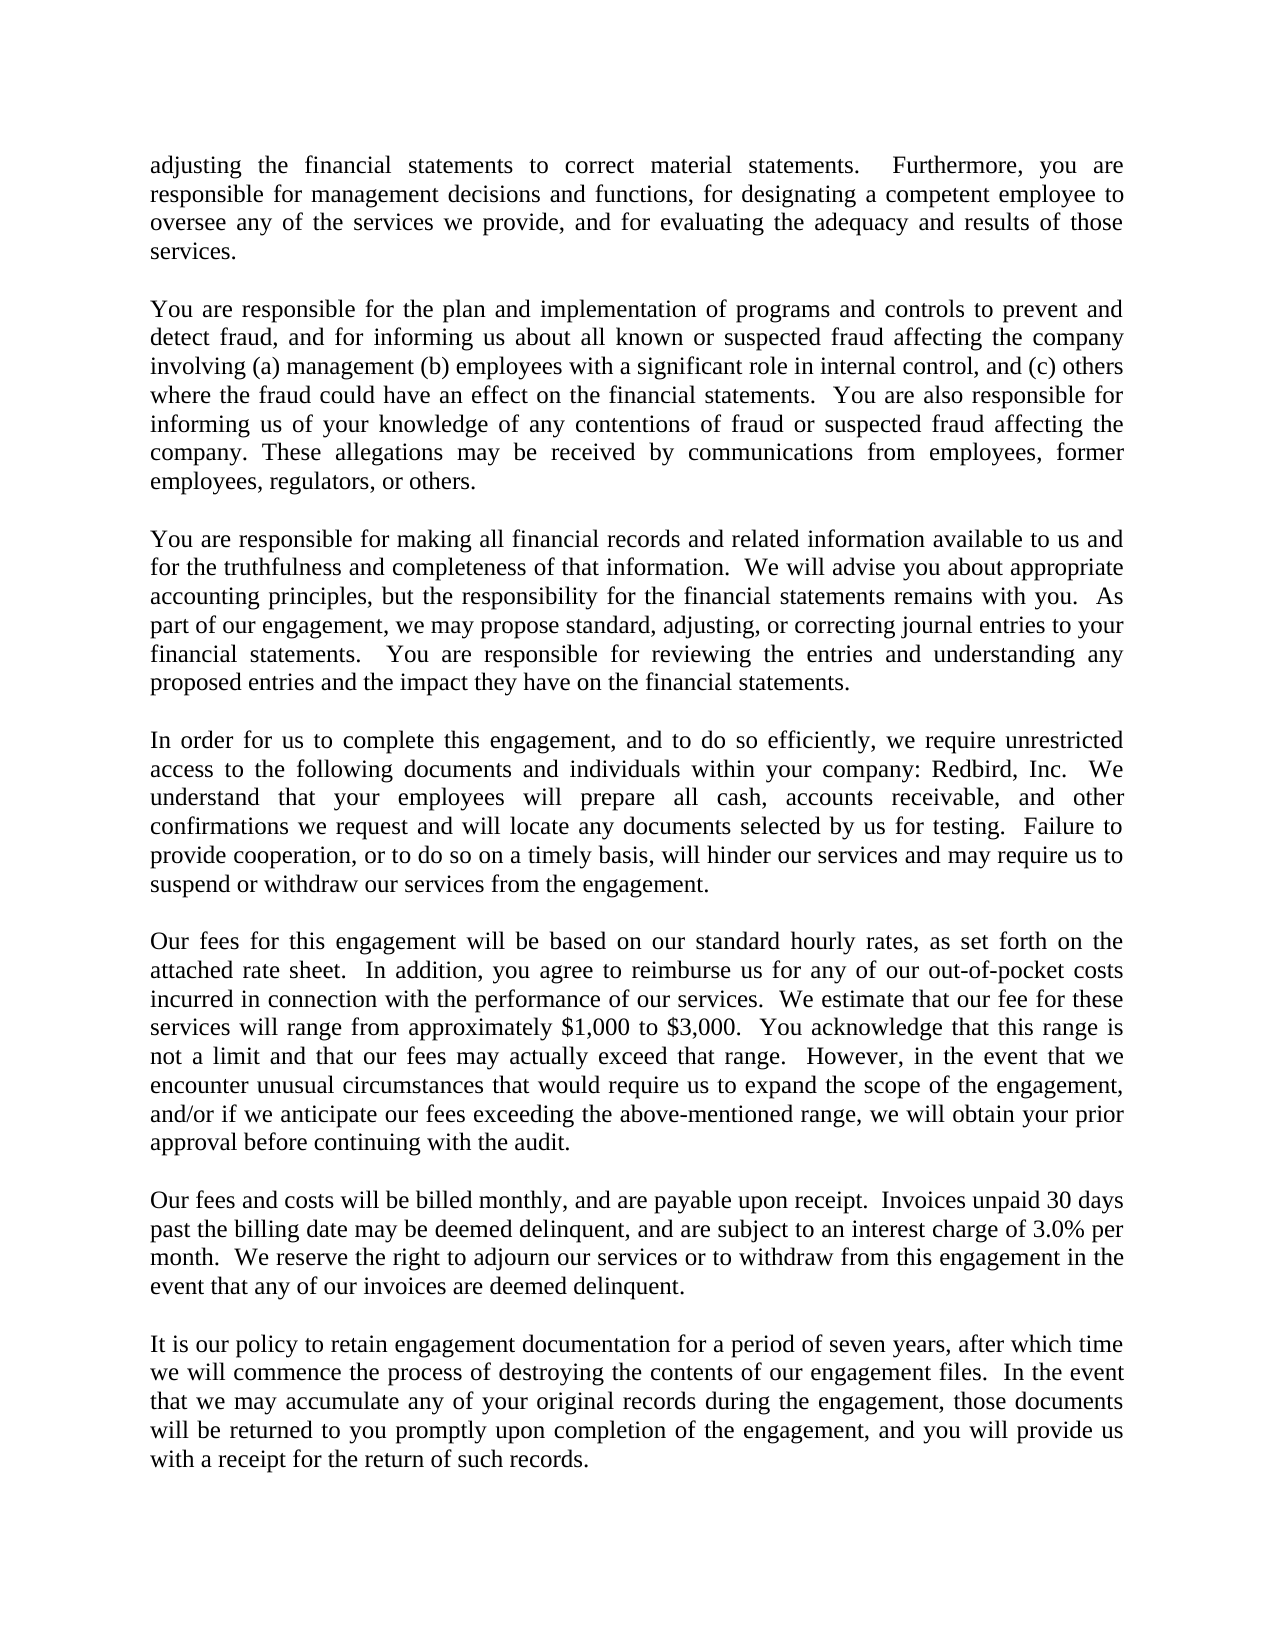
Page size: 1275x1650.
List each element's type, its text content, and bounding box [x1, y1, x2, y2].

text Our fees and costs will be billed monthly, and are payable upon receipt. Invoices unpaid 30 days past the billing date may be deemed delinquent, and are subject to an interest charge of 3.0% per month. We reserve the right to adjourn our services or to withdraw from this engagement in the event that any of our invoices are deemed delinquent. [150, 1185, 1125, 1300]
text Our fees for this engagement will be based on our standard hourly rates, as set forth on the attached rate sheet. In addition, you agree to reimburse us for any of our out-of-pocket costs incurred in connection with the performance of our services. We estimate that our fee for these services will range from approximately $1,000 to $3,000. You acknowledge that this range is not a limit and that our fees may actually exceed that range. However, in the event that we encounter unusual circumstances that would require us to expand the scope of the engagement, and/or if we anticipate our fees exceeding the above-mentioned range, we will obtain your prior approval before continuing with the audit. [150, 926, 1125, 1156]
text It is our policy to retain engagement documentation for a period of seven years, after which time we will commence the process of destroying the contents of our engagement files. In the event that we may accumulate any of your original records during the engagement, those documents will be returned to you promptly upon completion of the engagement, and you will provide us with a receipt for the return of such records. [150, 1329, 1125, 1472]
text You are responsible for making all financial records and related information available to us and for the truthfulness and completeness of that information. We will advise you about appropriate accounting principles, but the responsibility for the financial statements remains with you. As part of our engagement, we may propose standard, adjusting, or correcting journal entries to your financial statements. You are responsible for reviewing the entries and understanding any proposed entries and the impact they have on the financial statements. [150, 524, 1125, 696]
text You are responsible for the plan and implementation of programs and controls to prevent and detect fraud, and for informing us about all known or suspected fraud affecting the company involving (a) management (b) employees with a significant role in internal control, and (c) others where the fraud could have an effect on the financial statements. You are also responsible for informing us of your knowledge of any contentions of fraud or suspected fraud affecting the company. These allegations may be received by communications from employees, former employees, regulators, or others. [150, 294, 1125, 495]
text In order for us to complete this engagement, and to do so efficiently, we require unrestricted access to the following documents and individuals within your company: Redbird, Inc. We understand that your employees will prepare all cash, accounts receivable, and other confirmations we request and will locate any documents selected by us for testing. Failure to provide cooperation, or to do so on a timely basis, will hinder our services and may require us to suspend or withdraw our services from the engagement. [150, 725, 1125, 897]
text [150, 150, 1125, 265]
